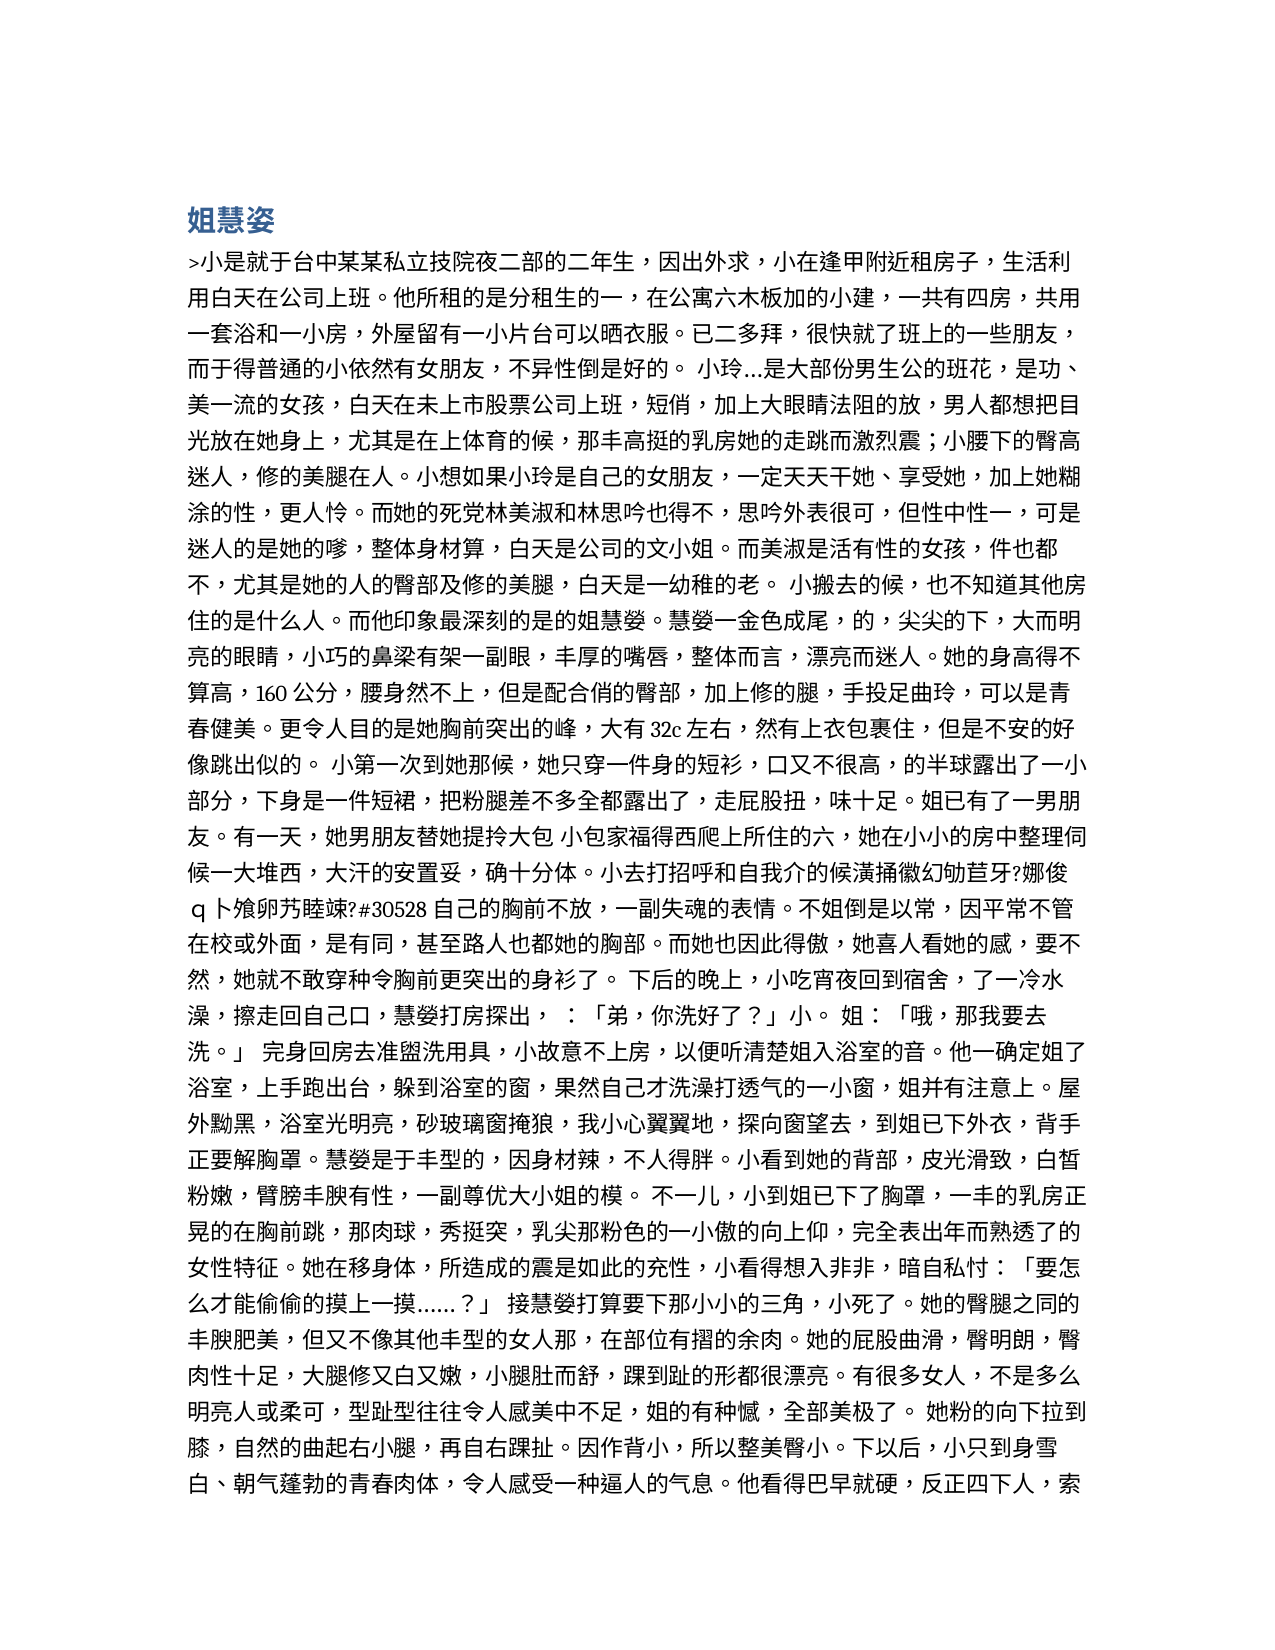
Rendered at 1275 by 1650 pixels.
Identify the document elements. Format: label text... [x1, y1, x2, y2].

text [187, 246, 1087, 1499]
subtitle 姐慧姿 [187, 200, 1087, 240]
